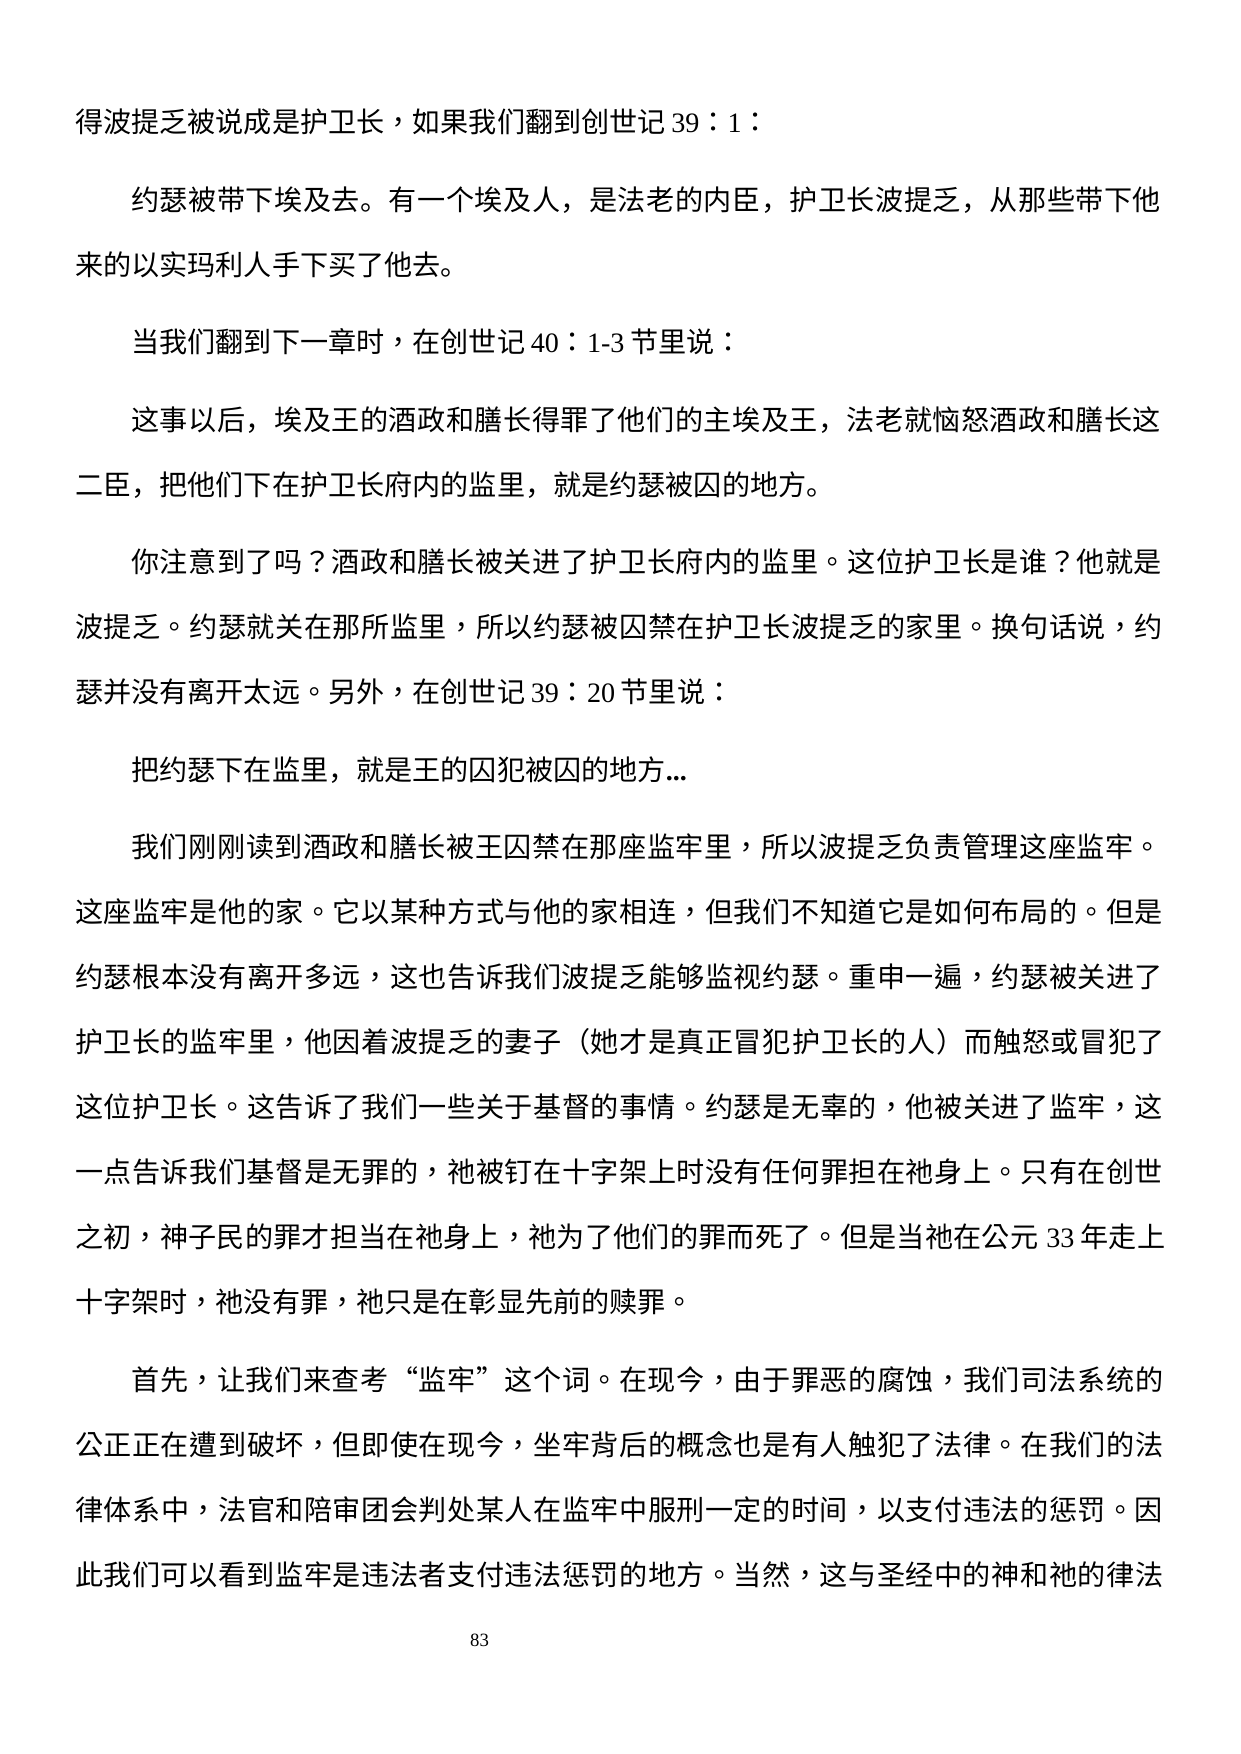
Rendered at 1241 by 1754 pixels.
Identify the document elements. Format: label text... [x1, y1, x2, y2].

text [75, 88, 1165, 153]
text 你注意到了吗？酒政和膳长被关进了护卫长府内的监里。这位护卫长是谁？他就是波提乏。约瑟就关在那所监里，所以约瑟被囚禁在护卫长波提乏的家里。换句话说，约瑟并没有离开太远。另外，在创世记39：20节里说： [75, 528, 1165, 723]
text 这事以后，埃及王的酒政和膳长得罪了他们的主埃及王，法老就恼怒酒政和膳长这二臣，把他们下在护卫长府内的监里，就是约瑟被囚的地方。 [75, 386, 1165, 516]
text 我们刚刚读到酒政和膳长被王囚禁在那座监牢里，所以波提乏负责管理这座监牢。这座监牢是他的家。它以某种方式与他的家相连，但我们不知道它是如何布局的。但是约瑟根本没有离开多远，这也告诉我们波提乏能够监视约瑟。重申一遍，约瑟被关进了护卫长的监牢里，他因着波提乏的妻子（她才是真正冒犯护卫长的人）而触怒或冒犯了这位护卫长。这告诉了我们一些关于基督的事情。约瑟是无辜的，他被关进了监牢，这一点告诉我们基督是无罪的，祂被钉在十字架上时没有任何罪担在祂身上。只有在创世之初，神子民的罪才担当在祂身上，祂为了他们的罪而死了。但是当祂在公元33年走上十字架时，祂没有罪，祂只是在彰显先前的赎罪。 [75, 813, 1165, 1333]
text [75, 1346, 1165, 1606]
text 约瑟被带下埃及去。有一个埃及人，是法老的内臣，护卫长波提乏，从那些带下他来的以实玛利人手下买了他去。 [75, 166, 1165, 296]
text 把约瑟下在监里，就是王的囚犯被囚的地方... [75, 736, 1165, 801]
text 当我们翻到下一章时，在创世记40：1-3节里说： [75, 308, 1165, 373]
